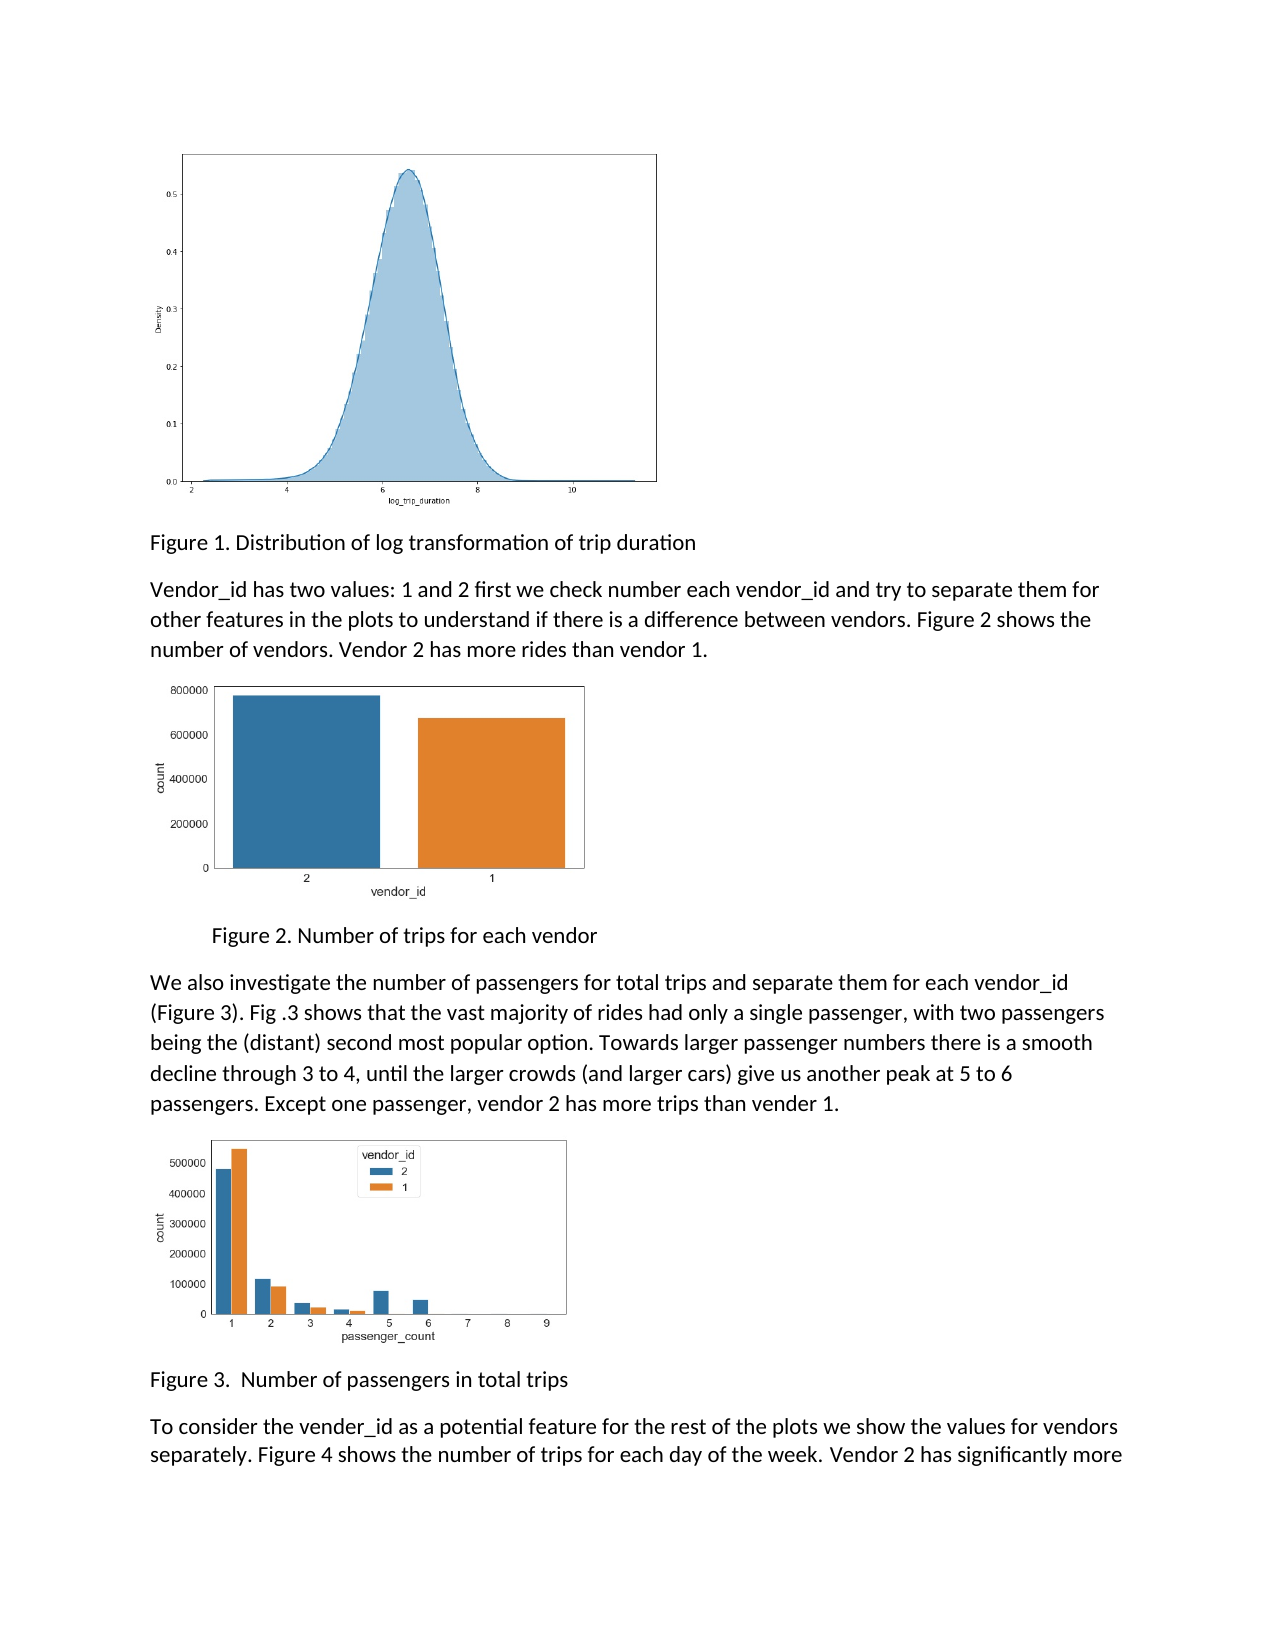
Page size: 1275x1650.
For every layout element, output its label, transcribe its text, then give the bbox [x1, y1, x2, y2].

text Figure 1. Distribution of log transformation of trip duration [150, 528, 1125, 556]
picture [150, 150, 661, 509]
picture [150, 681, 588, 903]
picture [150, 1135, 570, 1347]
text Vendor_id has two values: 1 and 2 first we check number each vendor_id and try to separate them for other features in the plots to understand if there is a difference between vendors. Figure 2 shows the number of vendors. Vendor 2 has more rides than vendor 1. [150, 575, 1125, 663]
text Figure 2. Number of trips for each vendor [150, 921, 1125, 949]
text Figure 3. Number of passengers in total trips [150, 1365, 1125, 1393]
text We also investigate the number of passengers for total trips and separate them for each vendor_id (Figure 3). Fig .3 shows that the vast majority of rides had only a single passenger, with two passengers being the (distant) second most popular option. Towards larger passenger numbers there is a smooth decline through 3 to 4, until the larger crowds (and larger cars) give us another peak at 5 to 6 passengers. Except one passenger, vendor 2 has more trips than vender 1. [150, 968, 1125, 1117]
